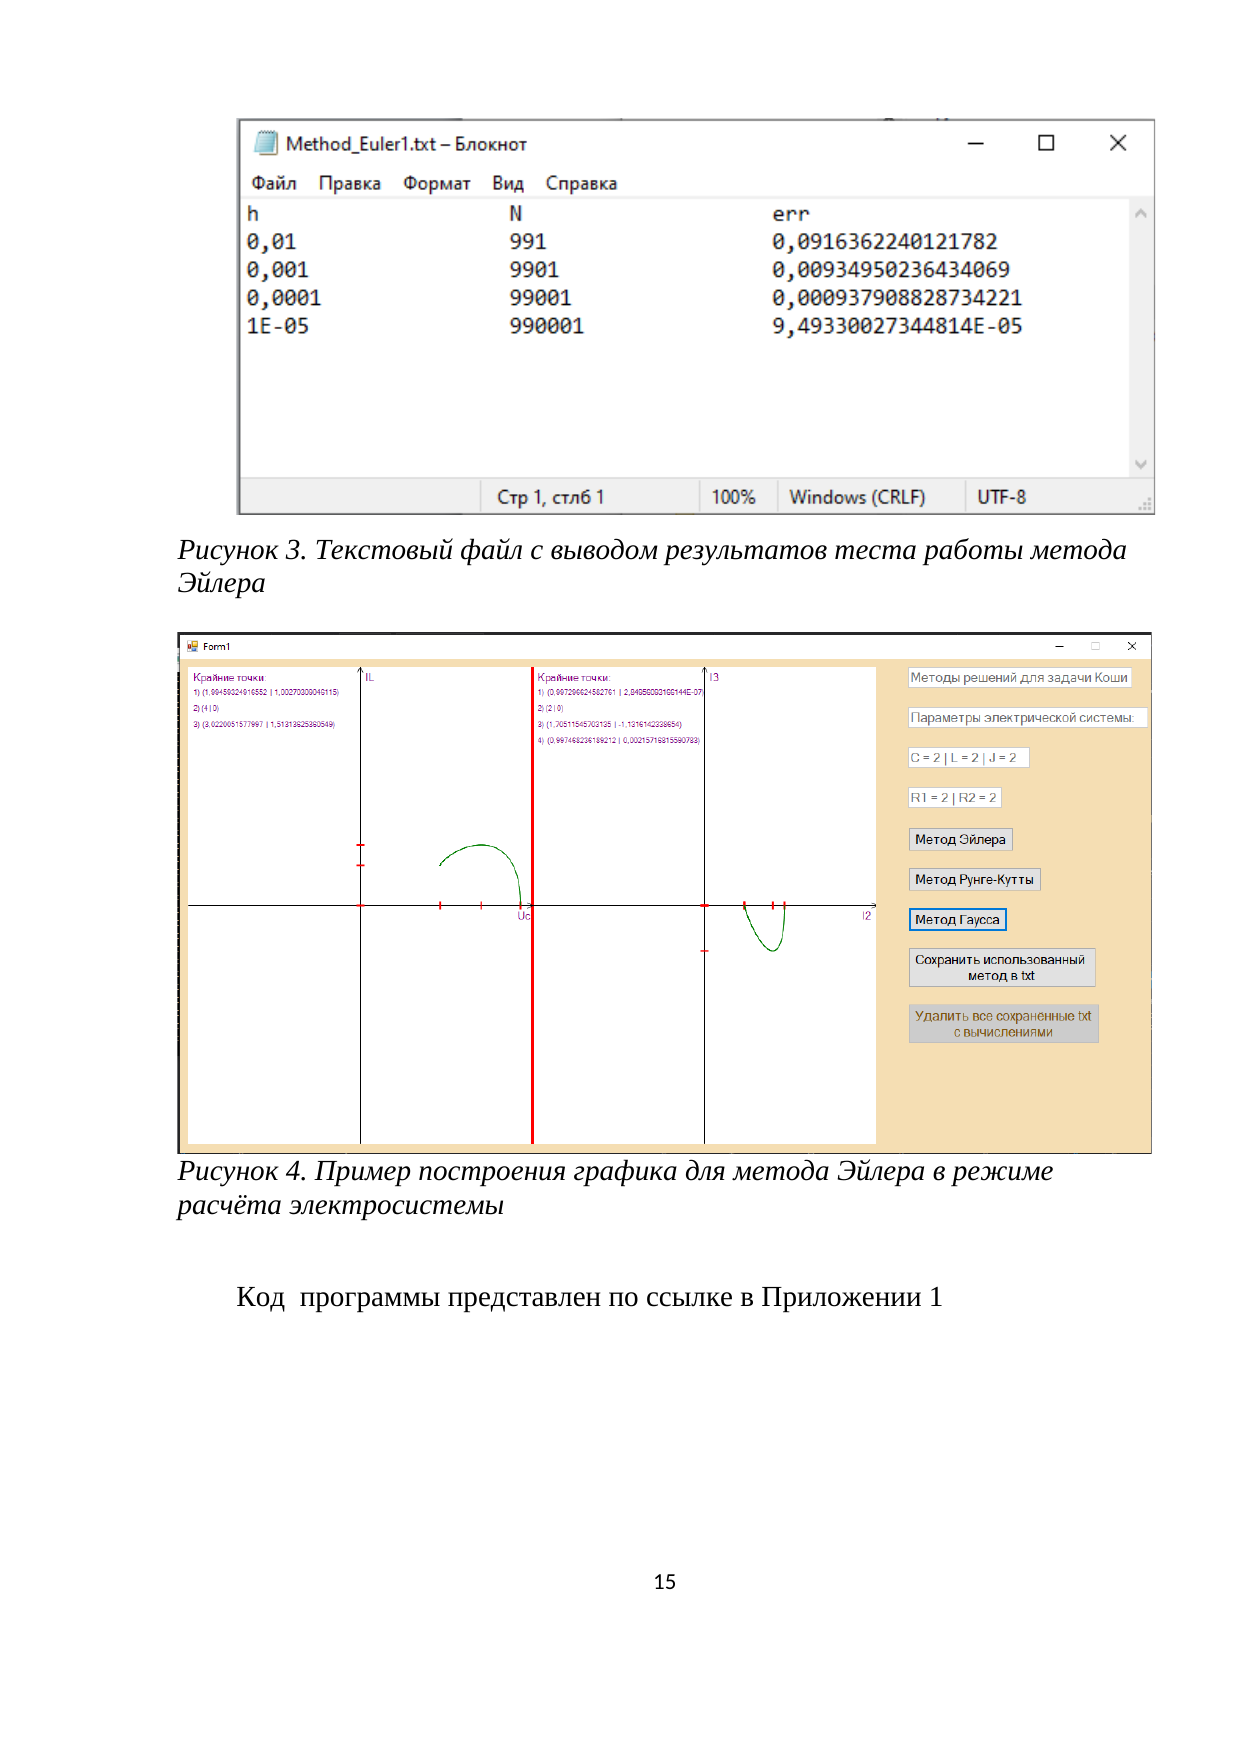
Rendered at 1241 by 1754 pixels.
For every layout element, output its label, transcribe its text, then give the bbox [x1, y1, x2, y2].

picture [236, 118, 1155, 515]
text Рисунок 4. Пример построения графика для метода Эйлера в режиме расчёта электросистемы [177, 1154, 1152, 1220]
text Рисунок 3. Текстовый файл с выводом результатов теста работы метода Эйлера [177, 532, 1152, 599]
picture [177, 632, 1152, 1154]
text Код программы представлен по ссылке в Приложении 1 [177, 1279, 1152, 1312]
